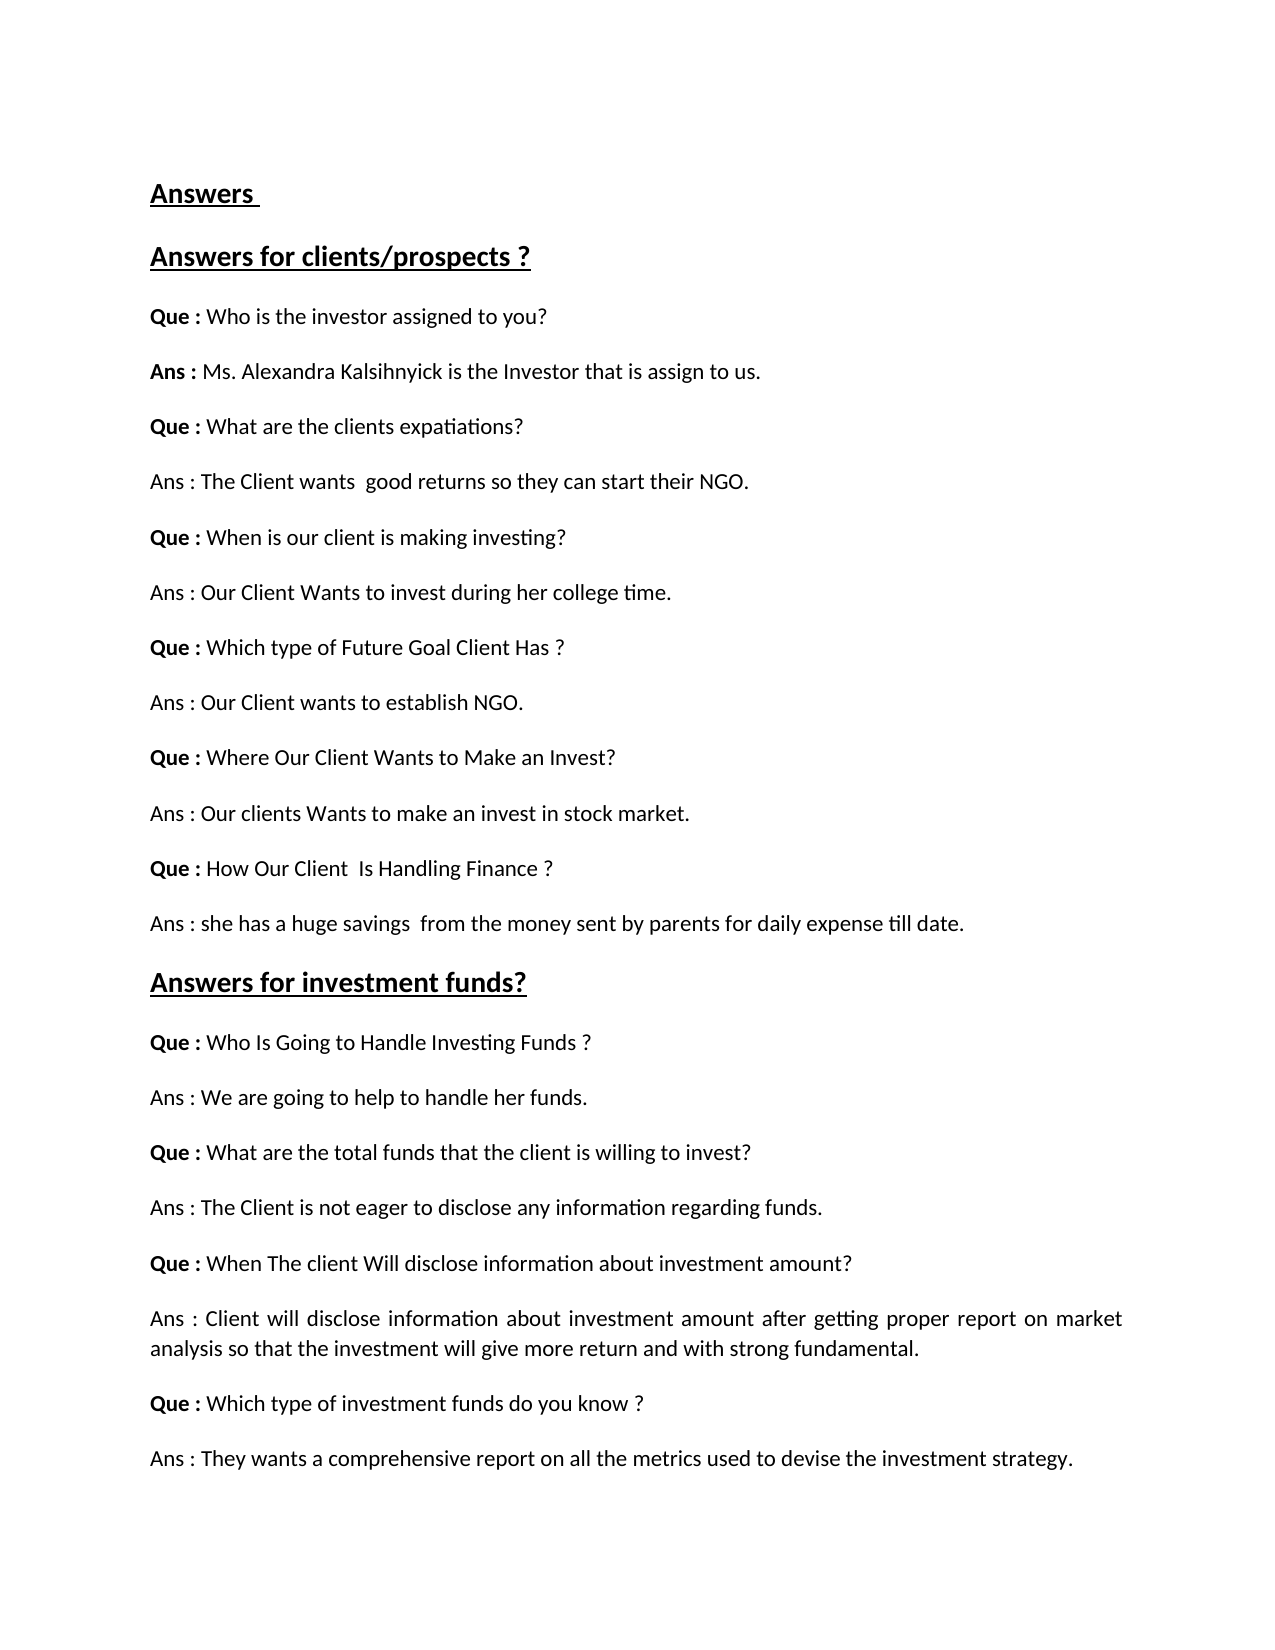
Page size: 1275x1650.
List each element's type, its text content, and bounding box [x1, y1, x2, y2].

text Answers for investment funds? [150, 964, 1125, 1000]
text Ans : Our Client wants to establish NGO. [150, 688, 1125, 716]
text Que : When The client Will disclose information about investment amount? [150, 1249, 1125, 1277]
text Ans : We are going to help to handle her funds. [150, 1083, 1125, 1111]
text Answers [150, 175, 1125, 211]
text Ans : Client will disclose information about investment amount after getting proper report on market analysis so that the investment will give more return and with strong fundamental. [150, 1304, 1125, 1362]
text Ans : They wants a comprehensive report on all the metrics used to devise the investment strategy. [150, 1444, 1125, 1472]
text Que : Who is the investor assigned to you? [150, 302, 1125, 330]
text Ans : she has a huge savings from the money sent by parents for daily expense till date. [150, 909, 1125, 937]
text Que : Which type of Future Goal Client Has ? [150, 633, 1125, 661]
text Ans : The Client wants good returns so they can start their NGO. [150, 467, 1125, 496]
text Que : Where Our Client Wants to Make an Invest? [150, 743, 1125, 772]
text Que : What are the clients expatiations? [150, 412, 1125, 440]
text Que : When is our client is making investing? [150, 523, 1125, 551]
text Que : What are the total funds that the client is willing to invest? [150, 1138, 1125, 1166]
text Que : Who Is Going to Handle Investing Funds ? [150, 1028, 1125, 1056]
text Ans : The Client is not eager to disclose any information regarding funds. [150, 1193, 1125, 1221]
text Que : Which type of investment funds do you know ? [150, 1389, 1125, 1417]
text Answers for clients/prospects ? [150, 238, 1125, 274]
text Ans : Our clients Wants to make an invest in stock market. [150, 799, 1125, 827]
text Ans : Ms. Alexandra Kalsihnyick is the Investor that is assign to us. [150, 357, 1125, 385]
text Que : How Our Client Is Handling Finance ? [150, 854, 1125, 882]
text Ans : Our Client Wants to invest during her college time. [150, 578, 1125, 606]
